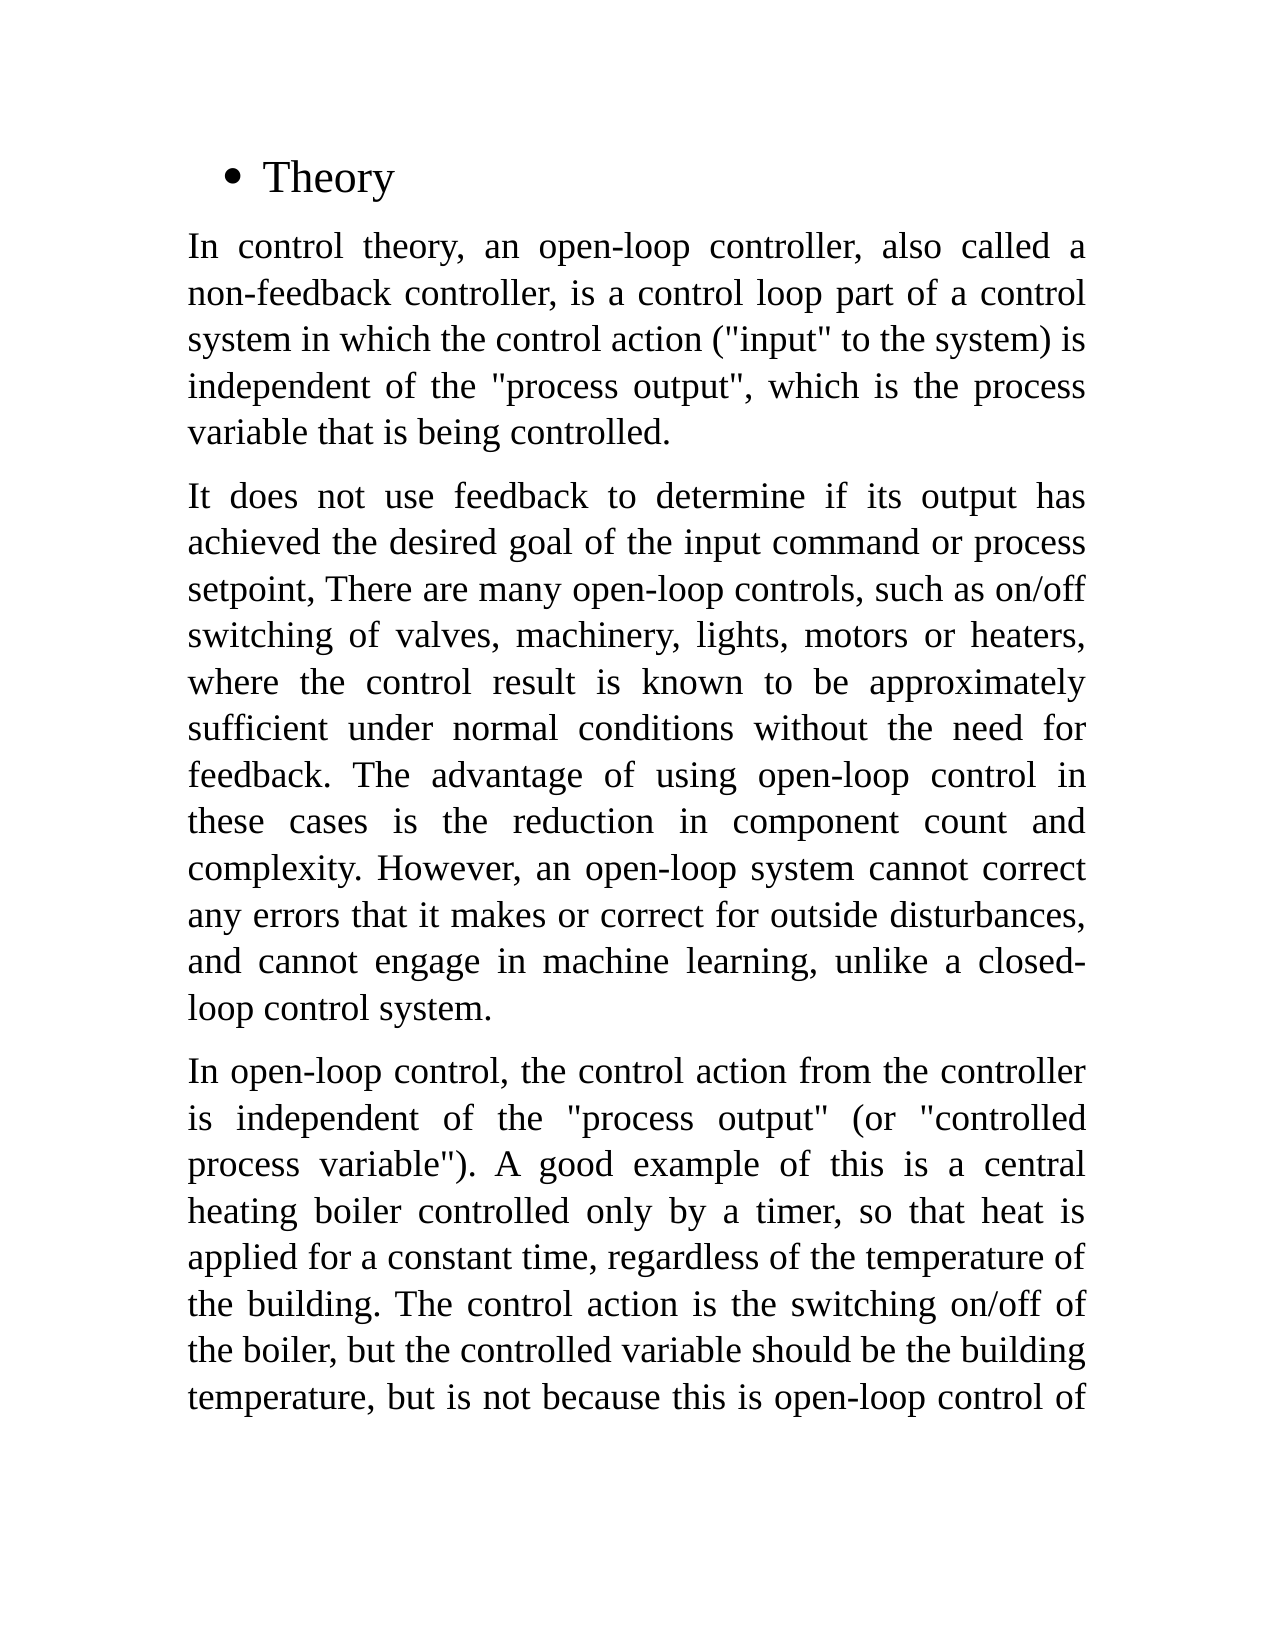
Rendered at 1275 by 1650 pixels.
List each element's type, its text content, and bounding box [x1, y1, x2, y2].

list Theory [225, 150, 1087, 203]
text In control theory, an open-loop controller, also called a non-feedback controller, is a control loop part of a control system in which the control action ("input" to the system) is independent of the "process output", which is the process variable that is being controlled. [187, 223, 1087, 453]
text It does not use feedback to determine if its output has achieved the desired goal of the input command or process setpoint, There are many open-loop controls, such as on/off switching of valves, machinery, lights, motors or heaters, where the control result is known to be approximately sufficient under normal conditions without the need for feedback. The advantage of using open-loop control in these cases is the reduction in component count and complexity. However, an open-loop system cannot correct any errors that it makes or correct for outside disturbances, and cannot engage in machine learning, unlike a closed-loop control system. [187, 473, 1087, 1028]
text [187, 1048, 1087, 1417]
